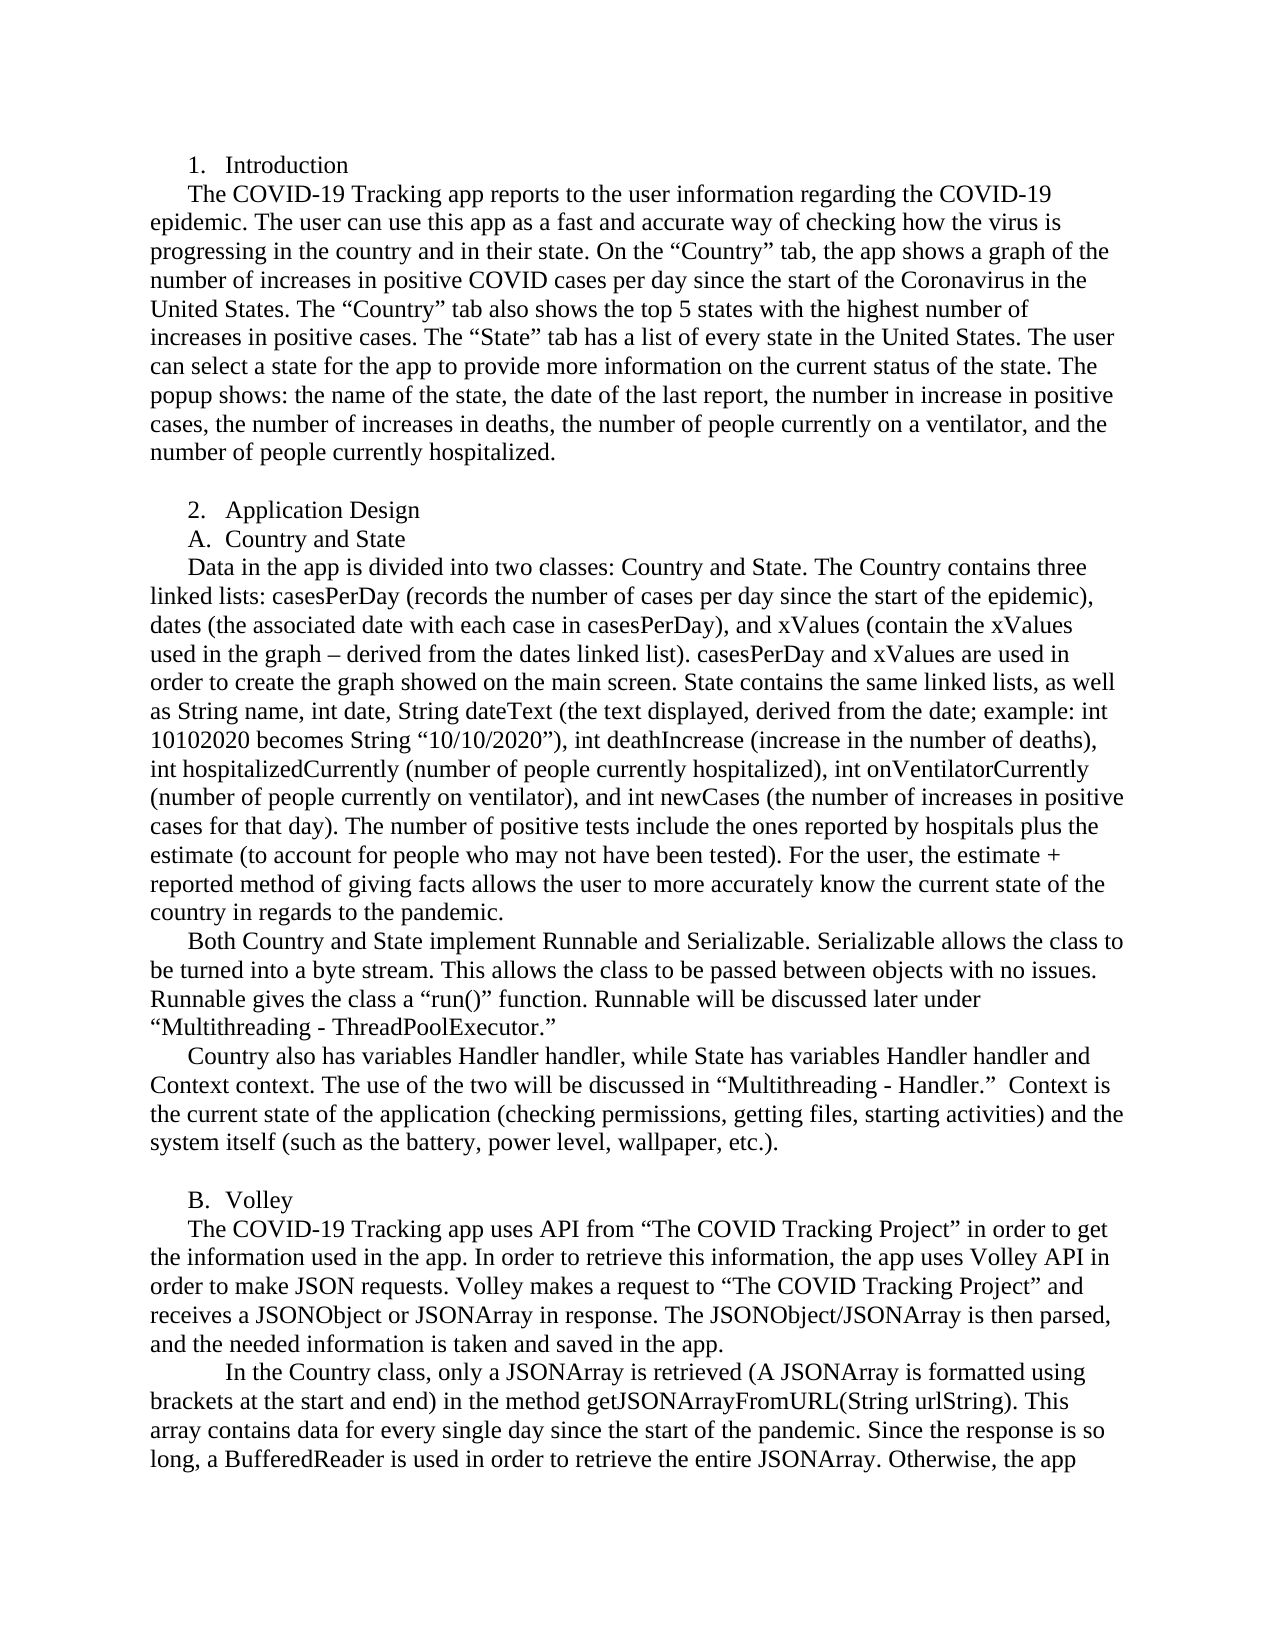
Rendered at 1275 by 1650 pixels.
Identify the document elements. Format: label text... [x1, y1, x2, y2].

list Volley [187, 1185, 1125, 1214]
list Introduction [187, 150, 1125, 179]
text Data in the app is divided into two classes: Country and State. The Country contains three linked lists: casesPerDay (records the number of cases per day since the start of the epidemic), dates (the associated date with each case in casesPerDay), and xValues (contain the xValues used in the graph – derived from the dates linked list). casesPerDay and xValues are used in order to create the graph showed on the main screen. State contains the same linked lists, as well as String name, int date, String dateText (the text displayed, derived from the date; example: int 10102020 becomes String “10/10/2020”), int deathIncrease (increase in the number of deaths), int hospitalizedCurrently (number of people currently hospitalized), int onVentilatorCurrently (number of people currently on ventilator), and int newCases (the number of increases in positive cases for that day). The number of positive tests include the ones reported by hospitals plus the estimate (to account for people who may not have been tested). For the user, the estimate + reported method of giving facts allows the user to more accurately know the current state of the country in regards to the pandemic. [150, 552, 1125, 926]
text Country also has variables Handler handler, while State has variables Handler handler and Context context. The use of the two will be discussed in “Multithreading - Handler.” Context is the current state of the application (checking permissions, getting files, starting activities) and the system itself (such as the battery, power level, wallpaper, etc.). [150, 1041, 1125, 1156]
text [150, 1357, 1125, 1472]
list Application Design [187, 495, 1125, 524]
text Both Country and State implement Runnable and Serializable. Serializable allows the class to be turned into a byte stream. This allows the class to be passed between objects with no issues. Runnable gives the class a “run()” function. Runnable will be discussed later under “Multithreading - ThreadPoolExecutor.” [150, 926, 1125, 1041]
text The COVID-19 Tracking app uses API from “The COVID Tracking Project” in order to get the information used in the app. In order to retrieve this information, the app uses Volley API in order to make JSON requests. Volley makes a request to “The COVID Tracking Project” and receives a JSONObject or JSONArray in response. The JSONObject/JSONArray is then parsed, and the needed information is taken and saved in the app. [150, 1214, 1125, 1357]
list Country and State [187, 524, 1125, 552]
text The COVID-19 Tracking app reports to the user information regarding the COVID-19 epidemic. The user can use this app as a fast and accurate way of checking how the virus is progressing in the country and in their state. On the “Country” tab, the app shows a graph of the number of increases in positive COVID cases per day since the start of the Coronavirus in the United States. The “Country” tab also shows the top 5 states with the highest number of increases in positive cases. The “State” tab has a list of every state in the United States. The user can select a state for the app to provide more information on the current status of the state. The popup shows: the name of the state, the date of the last report, the number in increase in positive cases, the number of increases in deaths, the number of people currently on a ventilator, and the number of people currently hospitalized. [150, 179, 1125, 466]
